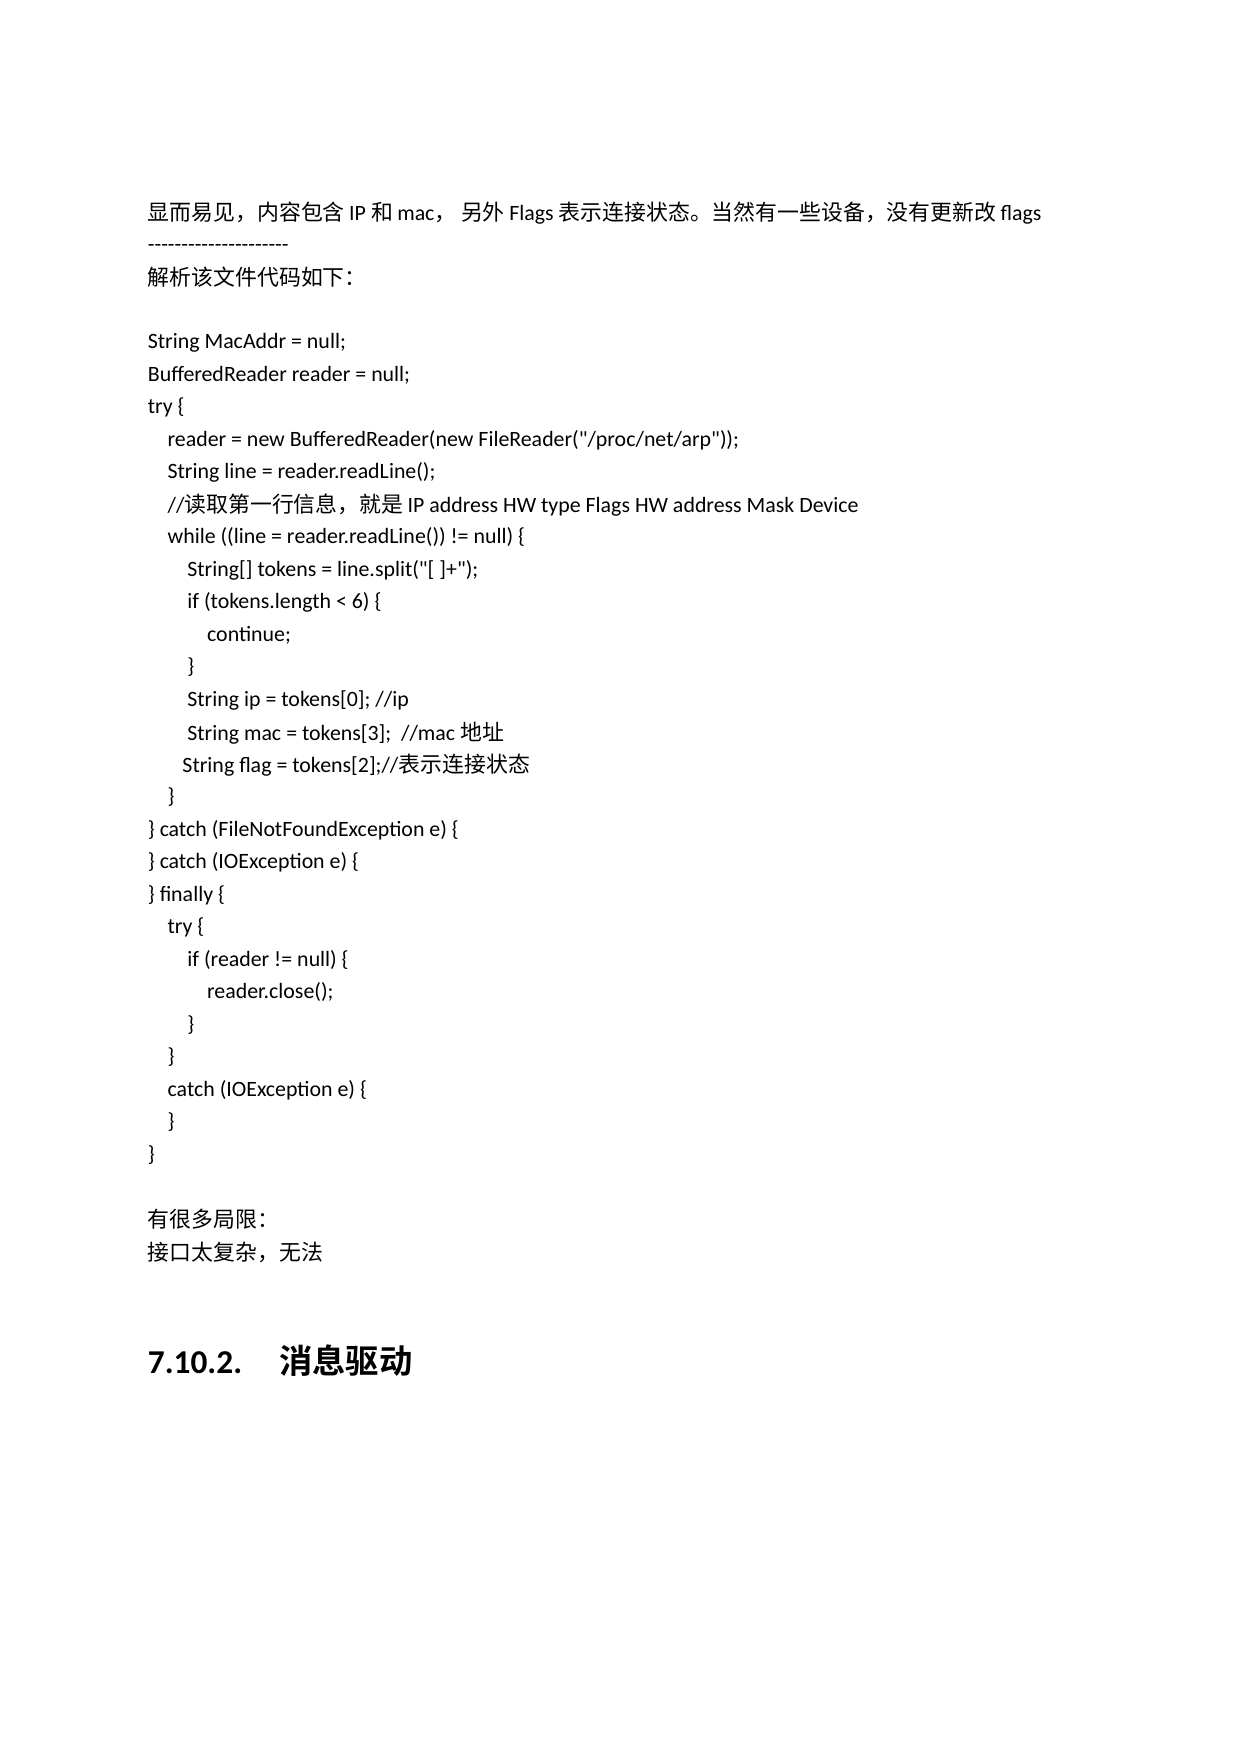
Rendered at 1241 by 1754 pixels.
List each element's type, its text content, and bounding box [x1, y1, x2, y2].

text if (reader != null) { [148, 942, 1196, 974]
text --------------------- [148, 227, 1196, 259]
text try { [148, 909, 1196, 942]
text } [148, 1137, 1196, 1169]
text 接口太复杂，无法 [148, 1234, 1196, 1267]
text catch (IOException e) { [148, 1072, 1196, 1104]
text reader.close(); [148, 974, 1196, 1007]
text } finally { [148, 877, 1196, 909]
text if (tokens.length < 6) { [148, 584, 1196, 617]
text BufferedReader reader = null; [148, 357, 1196, 389]
text while ((line = reader.readLine()) != null) { [148, 519, 1196, 552]
text String line = reader.readLine(); [148, 454, 1196, 487]
text String ip = tokens[0]; //ip [148, 682, 1196, 714]
text reader = new BufferedReader(new FileReader("/proc/net/arp")); [148, 422, 1196, 454]
text } [148, 1039, 1196, 1072]
text } catch (IOException e) { [148, 844, 1196, 877]
text } [148, 1104, 1196, 1137]
text try { [148, 389, 1196, 422]
text String flag = tokens[2];//表示连接状态 [148, 747, 1196, 779]
text } [148, 649, 1196, 682]
text String MacAddr = null; [148, 324, 1196, 357]
text continue; [148, 617, 1196, 649]
subtitle 消息驱动 [148, 1327, 1196, 1392]
text } [148, 779, 1196, 812]
text 显而易见，内容包含IP 和mac， 另外Flags 表示连接状态。当然有一些设备，没有更新改flags [148, 194, 1196, 227]
text String[] tokens = line.split("[ ]+"); [148, 552, 1196, 584]
text 解析该文件代码如下： [148, 259, 1196, 292]
text } catch (FileNotFoundException e) { [148, 812, 1196, 844]
text } [148, 1007, 1196, 1039]
text String mac = tokens[3]; //mac 地址 [148, 714, 1196, 747]
text //读取第一行信息，就是IP address HW type Flags HW address Mask Device [148, 487, 1196, 519]
text 有很多局限： [148, 1202, 1196, 1234]
